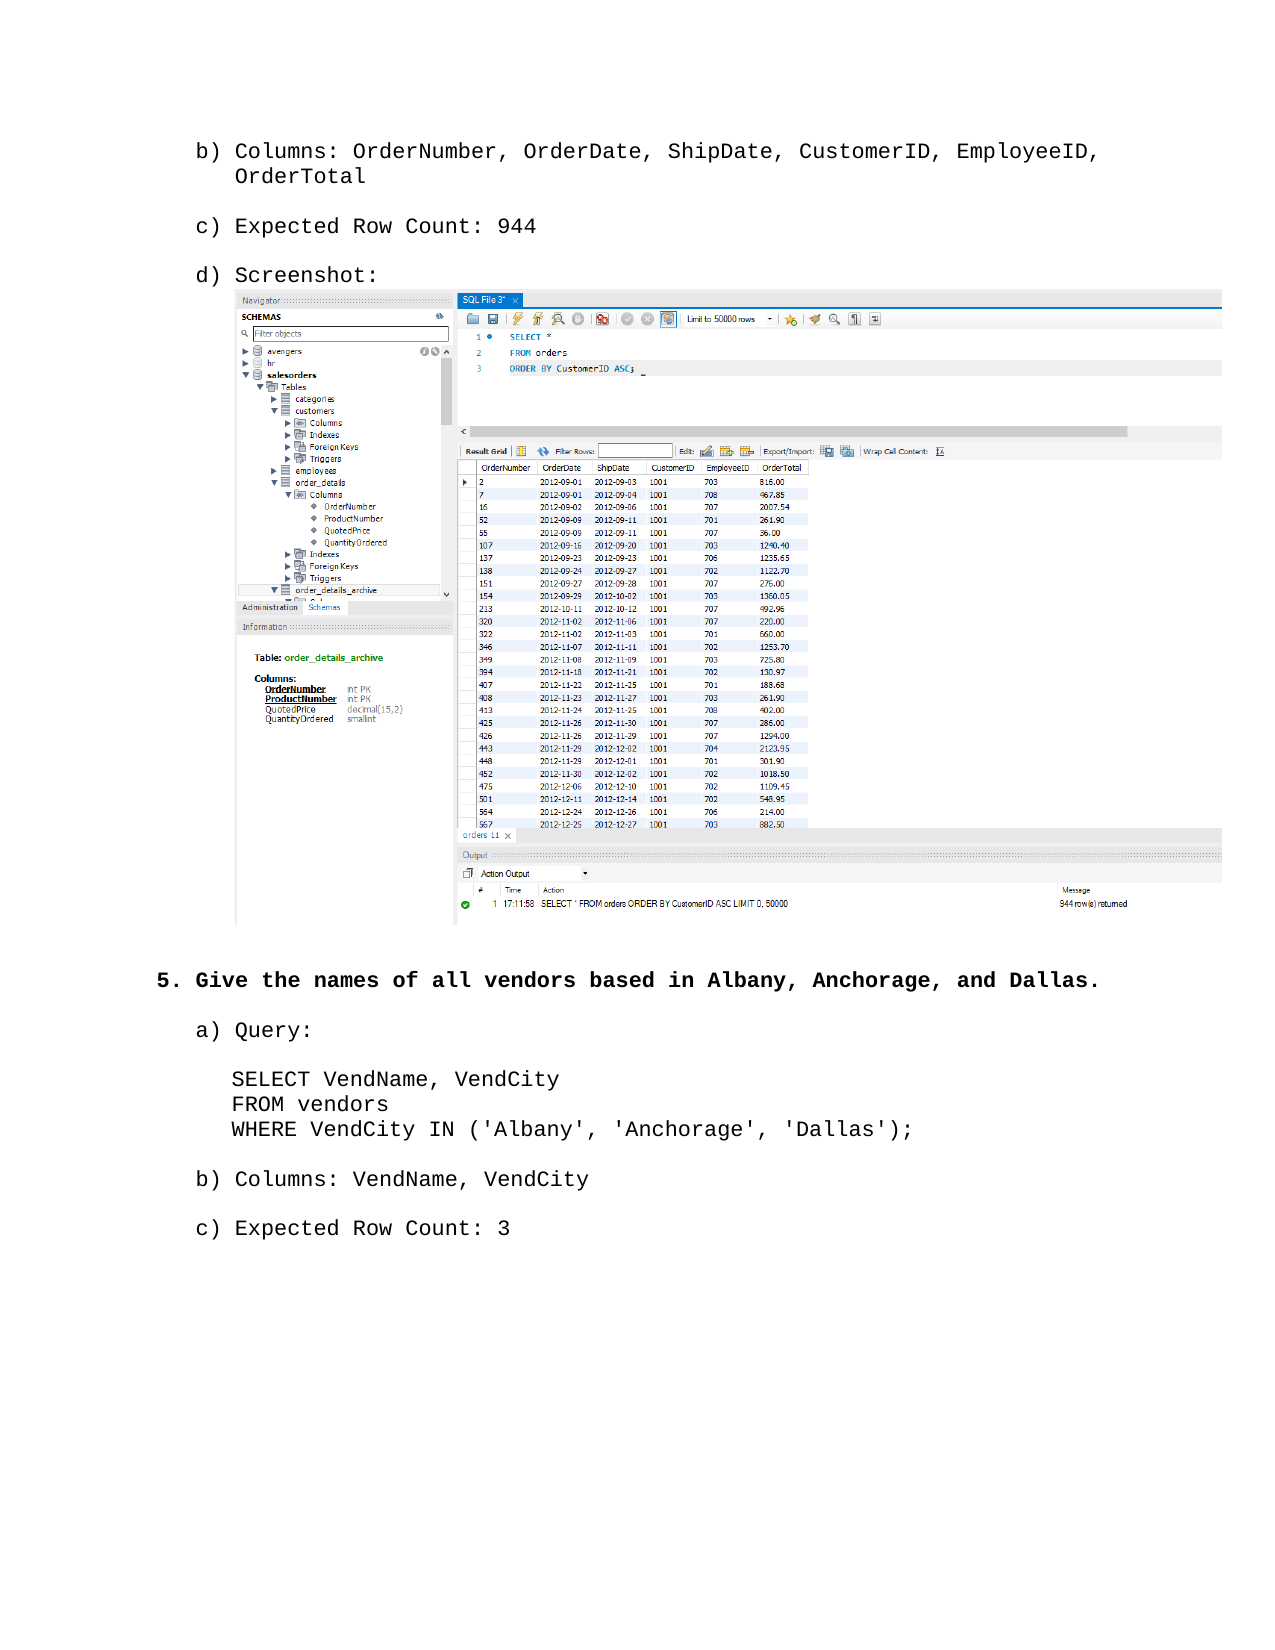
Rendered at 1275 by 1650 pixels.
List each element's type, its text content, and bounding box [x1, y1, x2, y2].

text WHERE VendCity IN ('Albany', 'Anchorage', 'Dallas'); [231, 1118, 1144, 1143]
list Expected Row Count: 3 [195, 1217, 1144, 1242]
text FROM vendors [231, 1093, 1144, 1118]
list Query: [195, 1019, 1144, 1044]
text SELECT VendName, VendCity [231, 1068, 1144, 1093]
list Columns: OrderNumber, OrderDate, ShipDate, CustomerID, EmployeeID, OrderTotal [195, 141, 1144, 190]
list Columns: VendName, VendCity [195, 1168, 1144, 1192]
picture [234, 289, 1222, 925]
list Give the names of all vendors based in Albany, Anchorage, and Dallas. [156, 969, 1144, 994]
list Expected Row Count: 944 [195, 215, 1144, 240]
